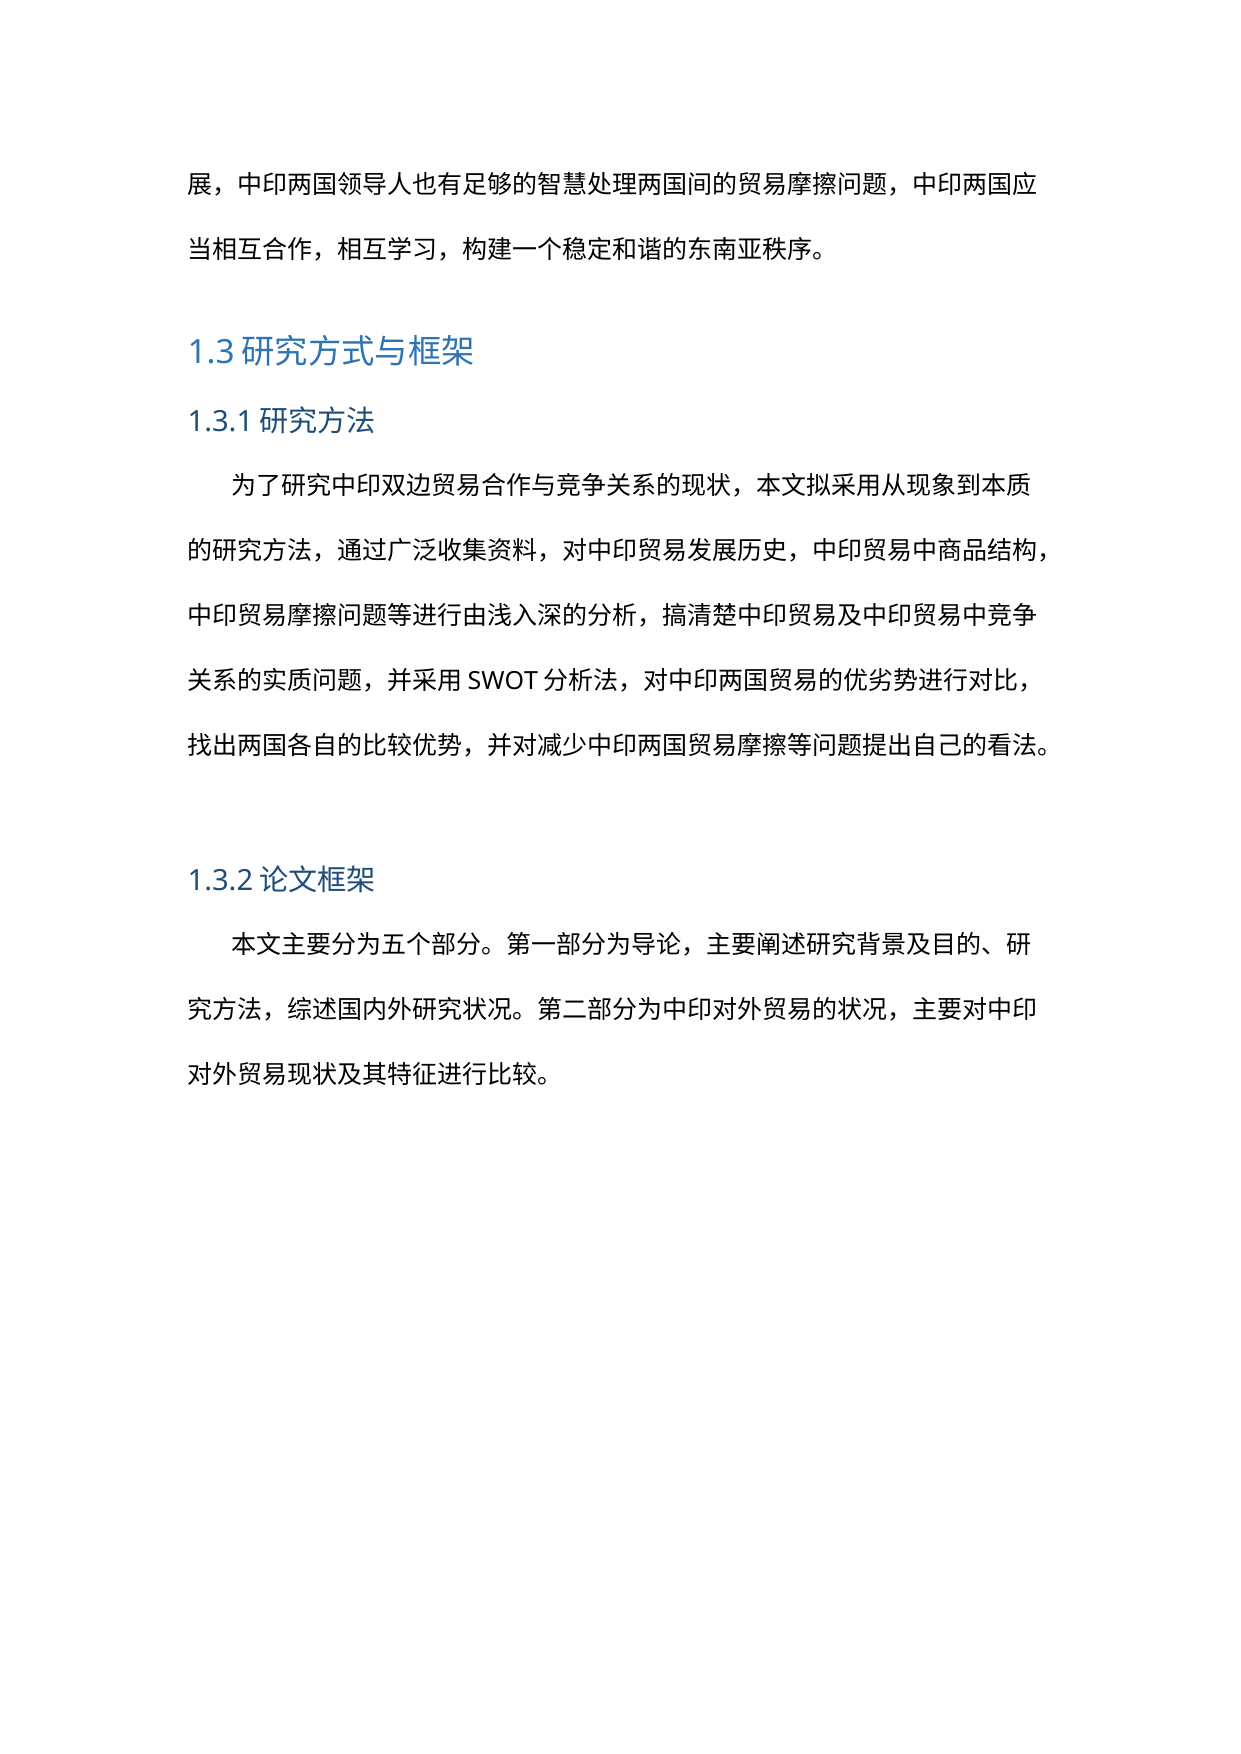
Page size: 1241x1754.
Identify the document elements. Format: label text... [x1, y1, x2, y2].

subtitle 1.3研究方式与框架 [187, 317, 1053, 382]
text 为了研究中印双边贸易合作与竞争关系的现状，本文拟采用从现象到本质的研究方法，通过广泛收集资料，对中印贸易发展历史，中印贸易中商品结构，中印贸易摩擦问题等进行由浅入深的分析，搞清楚中印贸易及中印贸易中竞争关系的实质问题，并采用SWOT分析法，对中印两国贸易的优劣势进行对比，找出两国各自的比较优势，并对减少中印两国贸易摩擦等问题提出自己的看法。 [187, 451, 1053, 776]
text 本文主要分为五个部分。第一部分为导论，主要阐述研究背景及目的、研究方法，综述国内外研究状况。第二部分为中印对外贸易的状况，主要对中印对外贸易现状及其特征进行比较。 [187, 910, 1053, 1105]
subtitle 1.3.1研究方法 [187, 386, 1053, 451]
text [187, 150, 1053, 280]
subtitle 1.3.2论文框架 [187, 845, 1053, 910]
